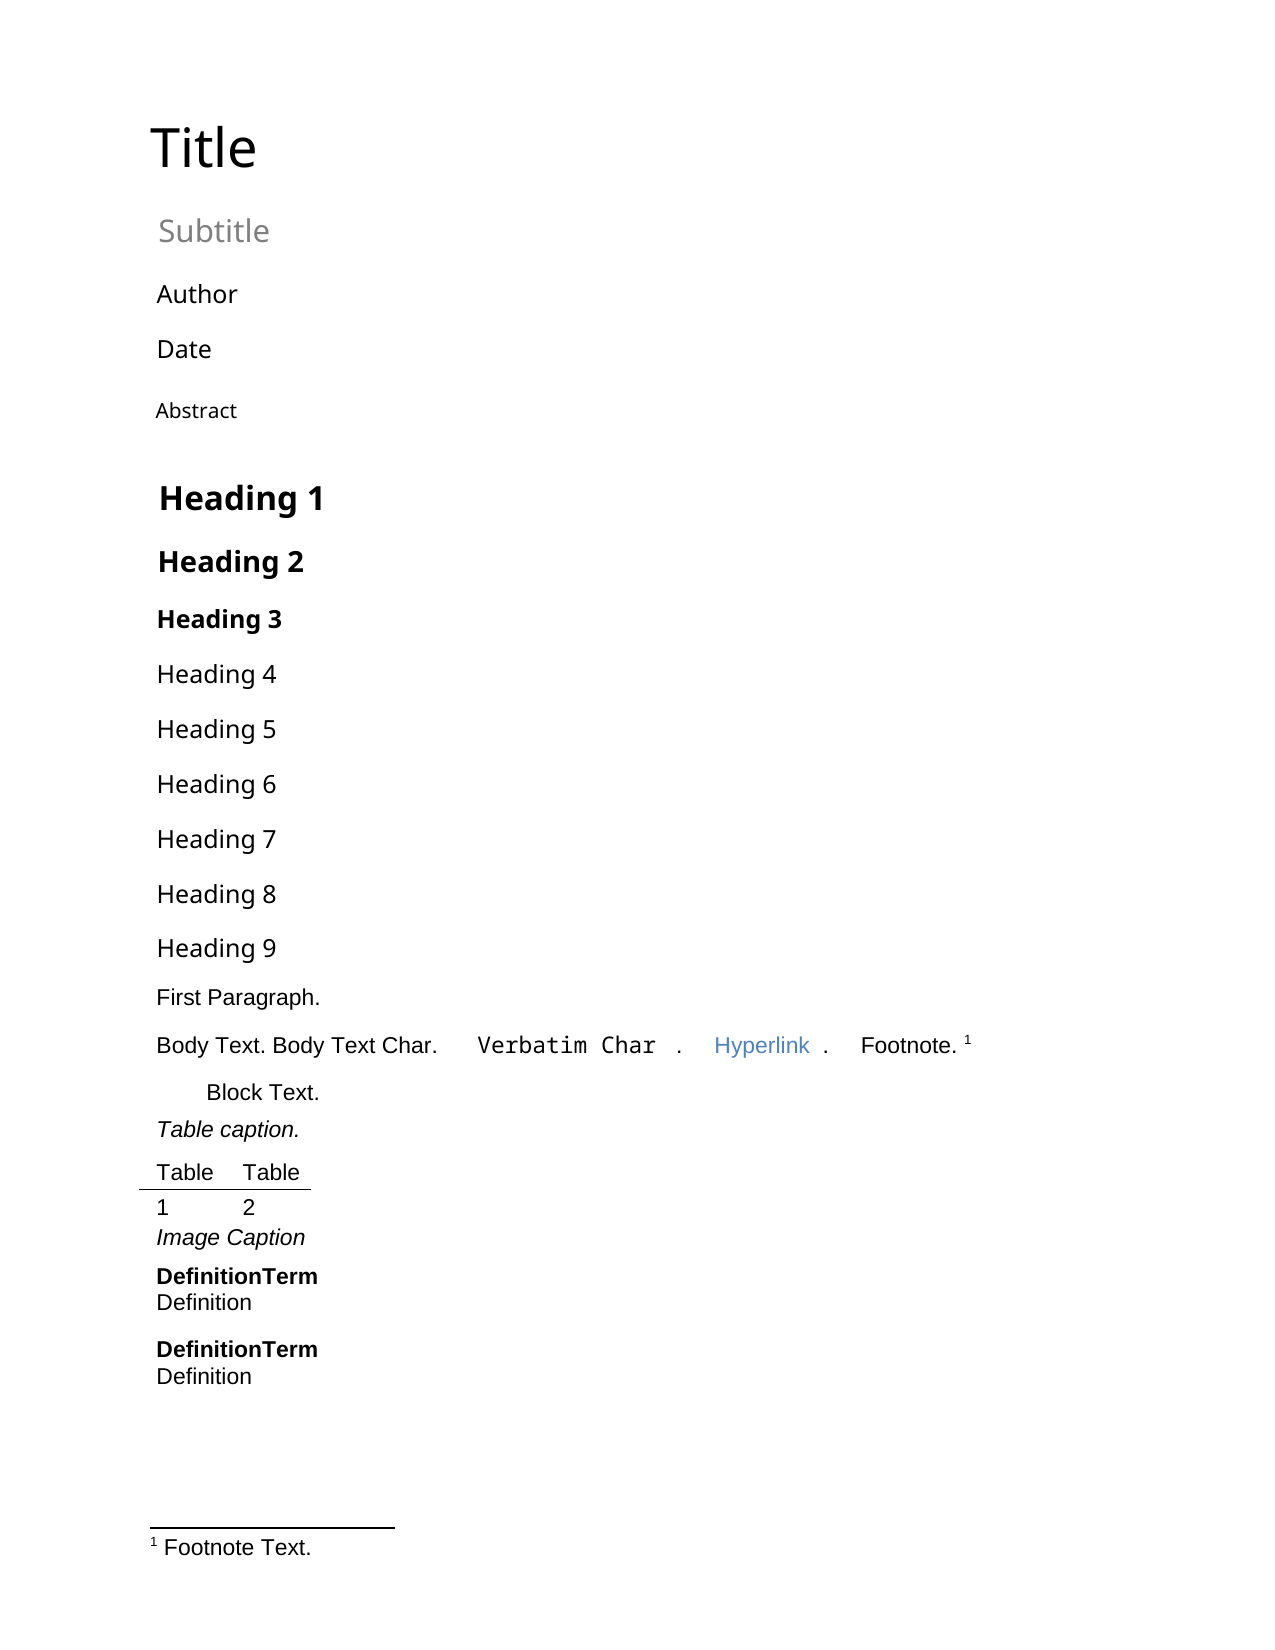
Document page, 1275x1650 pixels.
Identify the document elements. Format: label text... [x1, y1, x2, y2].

text Definition [150, 1363, 1125, 1389]
table_header Table [139, 1155, 225, 1188]
text Body Text. Body Text Char. Verbatim Char . Hyperlink . Footnote. [150, 1029, 1125, 1060]
subtitle Heading 1 [150, 475, 1125, 520]
subtitle Subtitle [150, 209, 1125, 251]
subtitle Heading 6 [150, 766, 1125, 801]
subtitle Heading 3 [150, 602, 1125, 636]
subtitle Heading 5 [150, 712, 1125, 746]
text Definition [150, 1289, 1125, 1316]
title Title [150, 110, 1125, 184]
text DefinitionTerm [150, 1336, 1125, 1363]
subtitle Heading 8 [150, 876, 1125, 910]
text Abstract [150, 397, 1125, 425]
text Block Text. [200, 1079, 1075, 1105]
text Table caption. [150, 1116, 1125, 1142]
table_cell 1 [139, 1190, 225, 1224]
subtitle Heading 7 [150, 821, 1125, 855]
subtitle Heading 2 [150, 541, 1125, 581]
text DefinitionTerm [150, 1263, 1125, 1289]
text Author [150, 276, 1125, 310]
table_cell 2 [225, 1190, 311, 1224]
table_header Table [225, 1155, 311, 1188]
text First Paragraph. [150, 984, 1125, 1010]
subtitle Heading 9 [150, 931, 1125, 965]
text Image Caption [150, 1224, 1125, 1250]
subtitle Heading 4 [150, 657, 1125, 691]
text Date [150, 331, 1125, 365]
